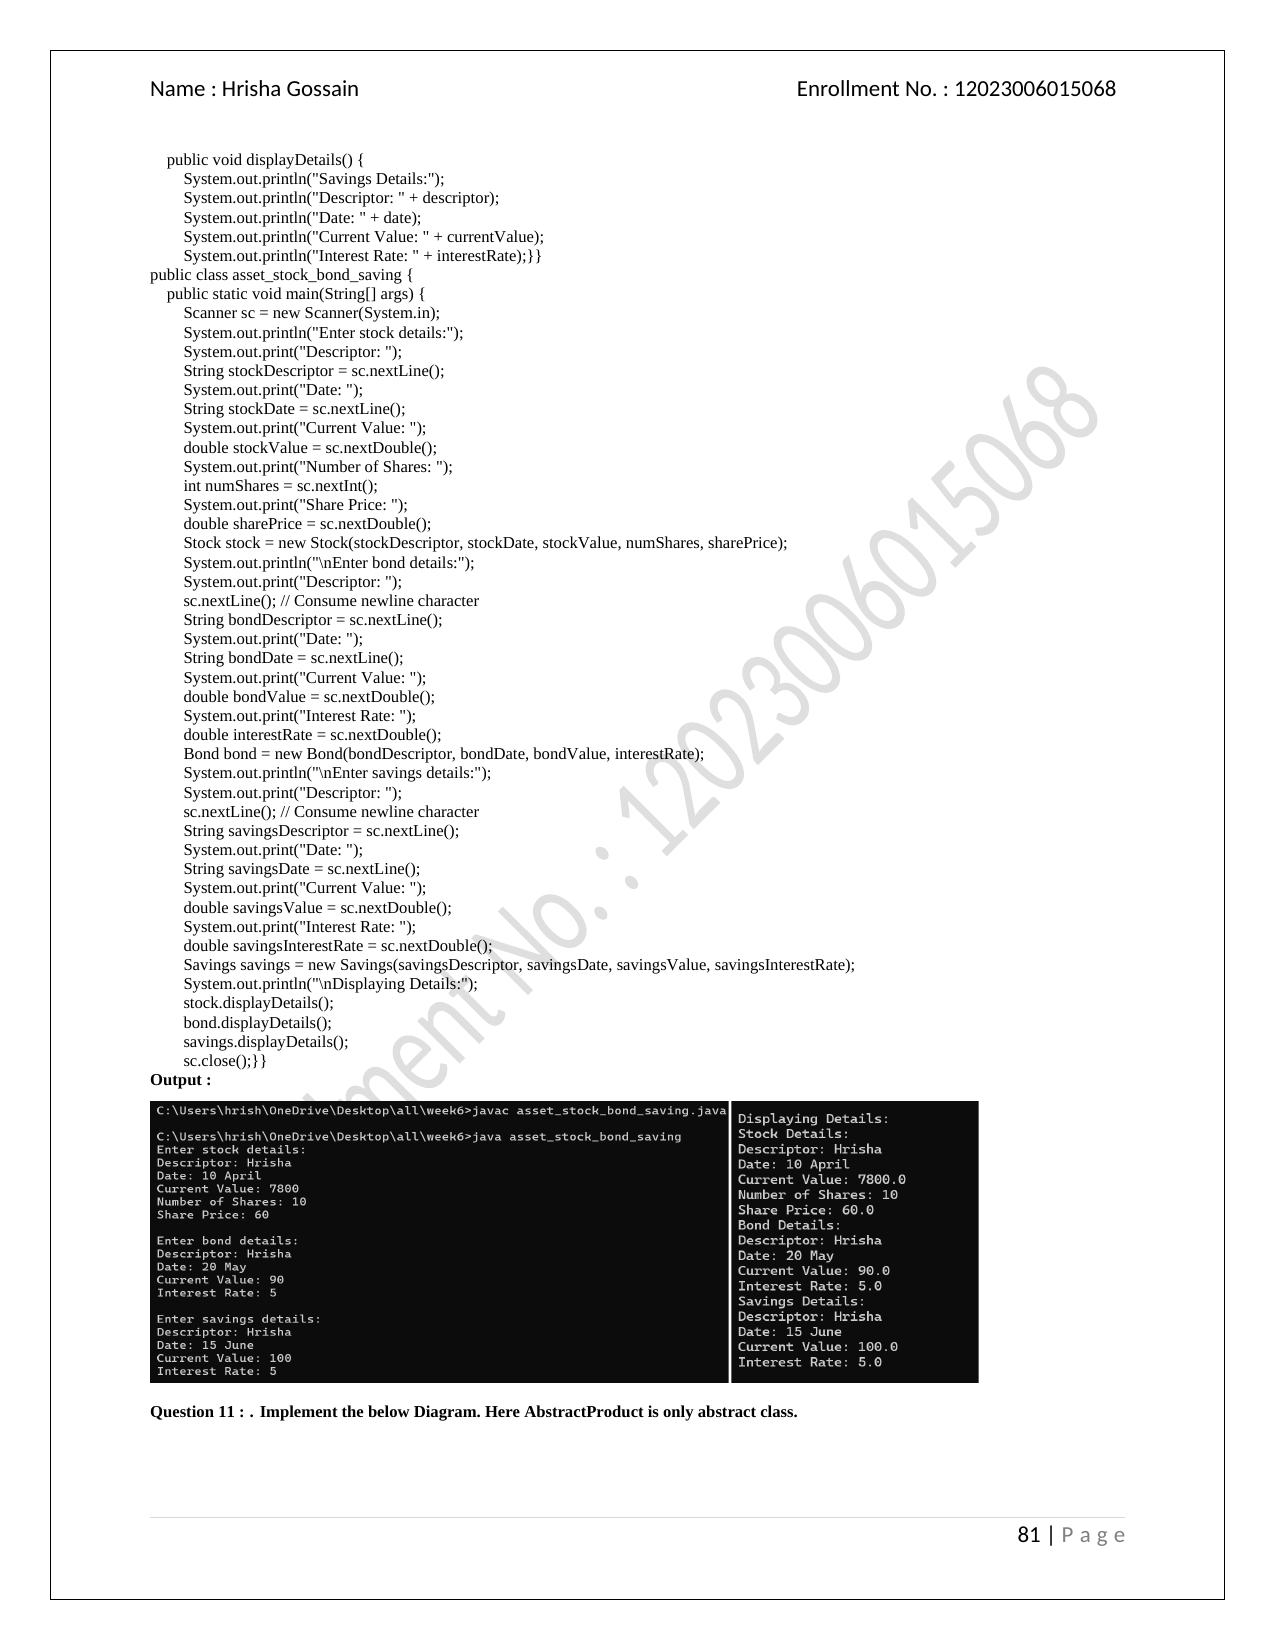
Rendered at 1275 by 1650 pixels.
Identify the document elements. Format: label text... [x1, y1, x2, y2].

text System.out.println("Enter stock details:"); [150, 322, 1125, 342]
text System.out.print("Current Value: "); [150, 667, 1125, 687]
text double stockValue = sc.nextDouble(); [150, 437, 1125, 457]
text System.out.println("Date: " + date); [150, 207, 1125, 227]
text String stockDescriptor = sc.nextLine(); [150, 361, 1125, 380]
text System.out.println("Descriptor: " + descriptor); [150, 188, 1125, 207]
text System.out.println("\nEnter bond details:"); [150, 552, 1125, 572]
text public class asset_stock_bond_saving { [150, 265, 1125, 284]
text double savingsInterestRate = sc.nextDouble(); [150, 936, 1125, 955]
text bond.displayDetails(); [150, 1012, 1125, 1032]
text String bondDate = sc.nextLine(); [150, 648, 1125, 667]
text System.out.print("Interest Rate: "); [150, 706, 1125, 725]
text Question 11 : . Implement the below Diagram. Here AbstractProduct is only abstract class. [150, 1395, 1125, 1423]
text savings.displayDetails(); [150, 1032, 1125, 1051]
text public void displayDetails() { [150, 150, 1125, 169]
text System.out.print("Date: "); [150, 380, 1125, 399]
text System.out.println("\nEnter savings details:"); [150, 763, 1125, 782]
text System.out.print("Current Value: "); [150, 418, 1125, 437]
text String bondDescriptor = sc.nextLine(); [150, 610, 1125, 629]
text System.out.println("Current Value: " + currentValue); [150, 227, 1125, 246]
text sc.close();}} [150, 1051, 1125, 1070]
text String savingsDescriptor = sc.nextLine(); [150, 821, 1125, 840]
text System.out.println("\nDisplaying Details:"); [150, 974, 1125, 993]
text Output : [150, 1070, 1125, 1089]
text sc.nextLine(); // Consume newline character [150, 802, 1125, 821]
picture [150, 1101, 729, 1383]
text String savingsDate = sc.nextLine(); [150, 859, 1125, 878]
text System.out.print("Descriptor: "); [150, 342, 1125, 361]
text System.out.println("Interest Rate: " + interestRate);}} [150, 246, 1125, 265]
text System.out.println("Savings Details:"); [150, 169, 1125, 188]
text double savingsValue = sc.nextDouble(); [150, 897, 1125, 917]
text System.out.print("Descriptor: "); [150, 572, 1125, 591]
text public static void main(String[] args) { [150, 284, 1125, 303]
text double sharePrice = sc.nextDouble(); [150, 514, 1125, 533]
text double bondValue = sc.nextDouble(); [150, 687, 1125, 706]
text String stockDate = sc.nextLine(); [150, 399, 1125, 418]
text int numShares = sc.nextInt(); [150, 476, 1125, 495]
text Scanner sc = new Scanner(System.in); [150, 303, 1125, 322]
text System.out.print("Descriptor: "); [150, 782, 1125, 802]
text System.out.print("Number of Shares: "); [150, 457, 1125, 476]
text Stock stock = new Stock(stockDescriptor, stockDate, stockValue, numShares, sharePrice); [150, 533, 1125, 552]
text System.out.print("Current Value: "); [150, 878, 1125, 897]
text System.out.print("Date: "); [150, 629, 1125, 648]
text System.out.print("Date: "); [150, 840, 1125, 859]
text System.out.print("Share Price: "); [150, 495, 1125, 514]
text Bond bond = new Bond(bondDescriptor, bondDate, bondValue, interestRate); [150, 744, 1125, 763]
text double interestRate = sc.nextDouble(); [150, 725, 1125, 744]
text sc.nextLine(); // Consume newline character [150, 591, 1125, 610]
text stock.displayDetails(); [150, 993, 1125, 1012]
picture [731, 1101, 979, 1383]
text System.out.print("Interest Rate: "); [150, 917, 1125, 936]
text Savings savings = new Savings(savingsDescriptor, savingsDate, savingsValue, savingsInterestRate); [150, 955, 1125, 974]
